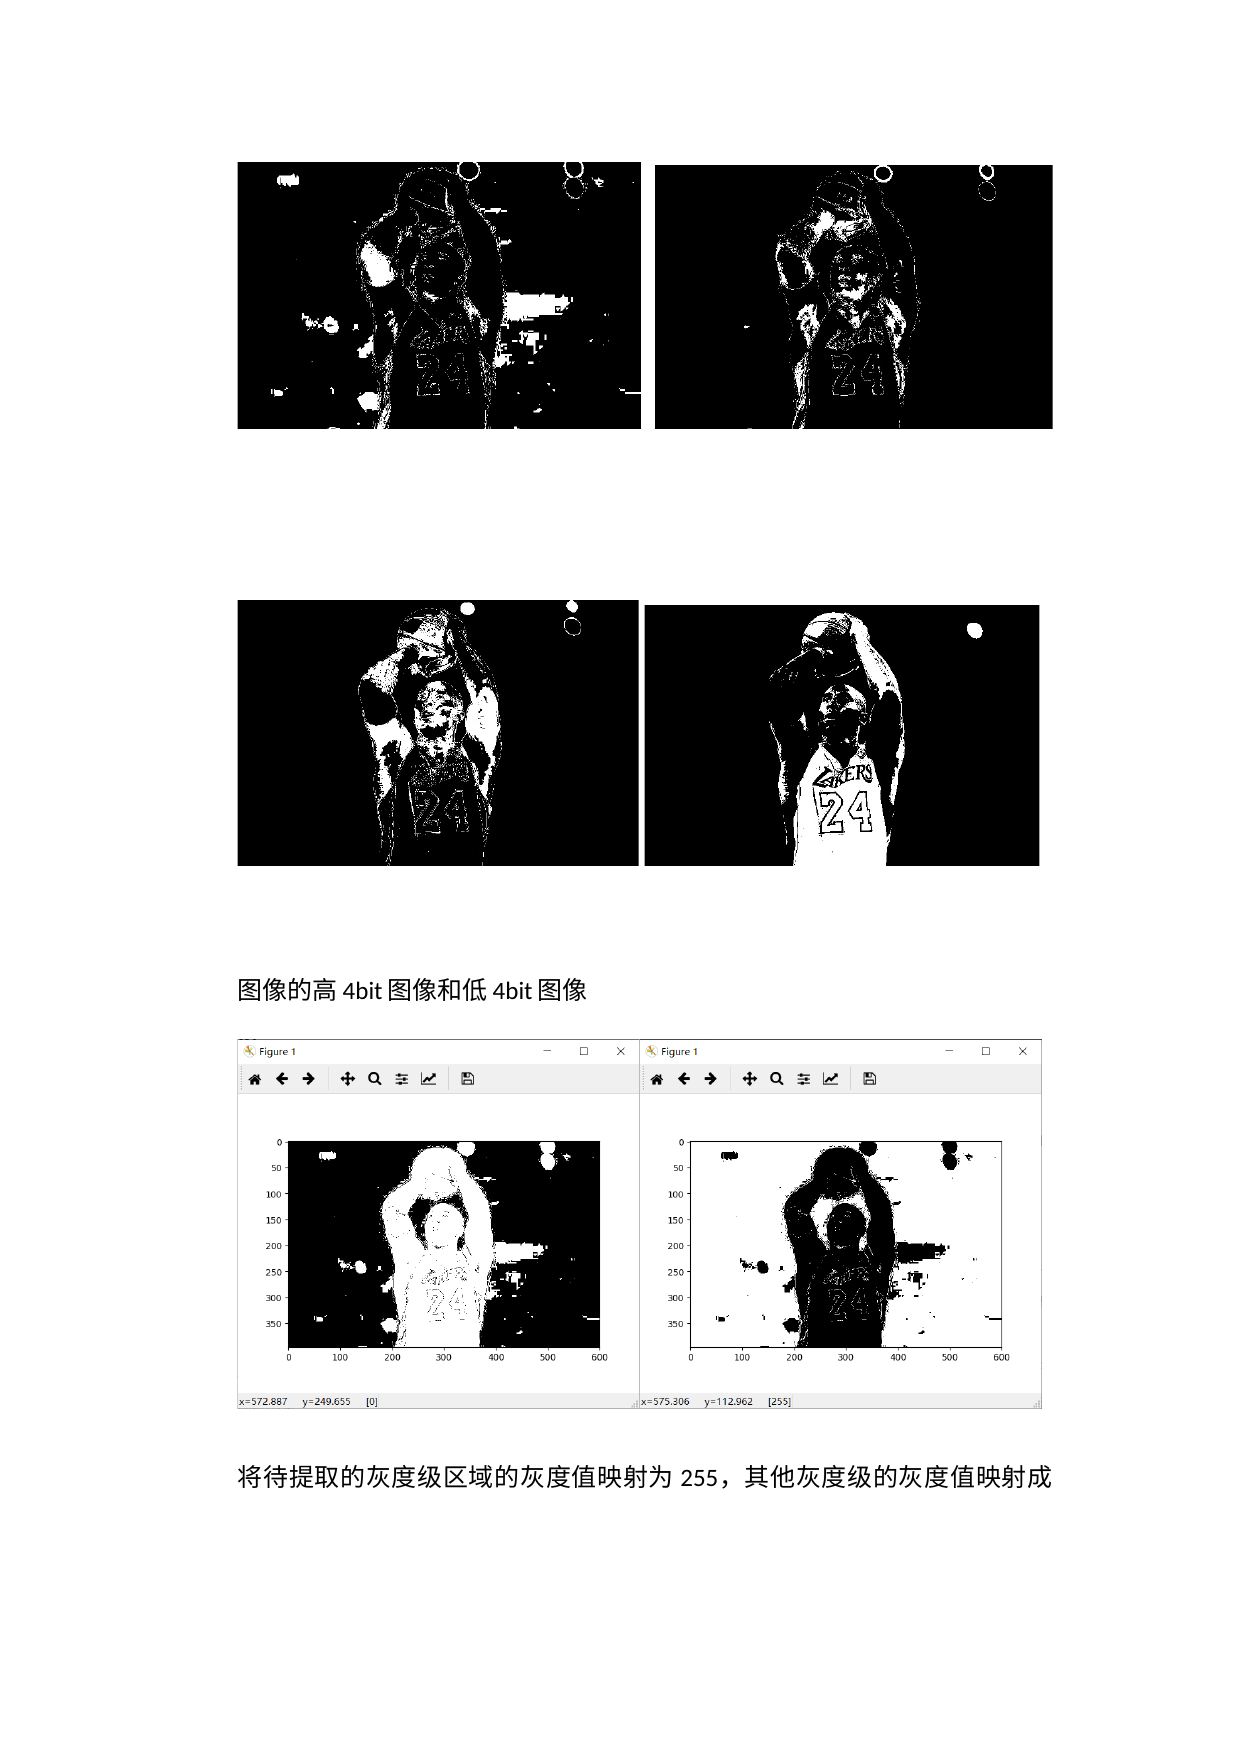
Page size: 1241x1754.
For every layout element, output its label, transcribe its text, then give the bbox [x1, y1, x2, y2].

list 图像的高4bit图像和低4bit图像 [237, 956, 1053, 1021]
picture [655, 165, 1053, 429]
picture [237, 1039, 1042, 1409]
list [237, 1443, 1053, 1508]
picture [644, 605, 1040, 866]
picture [237, 162, 641, 429]
picture [237, 600, 639, 866]
